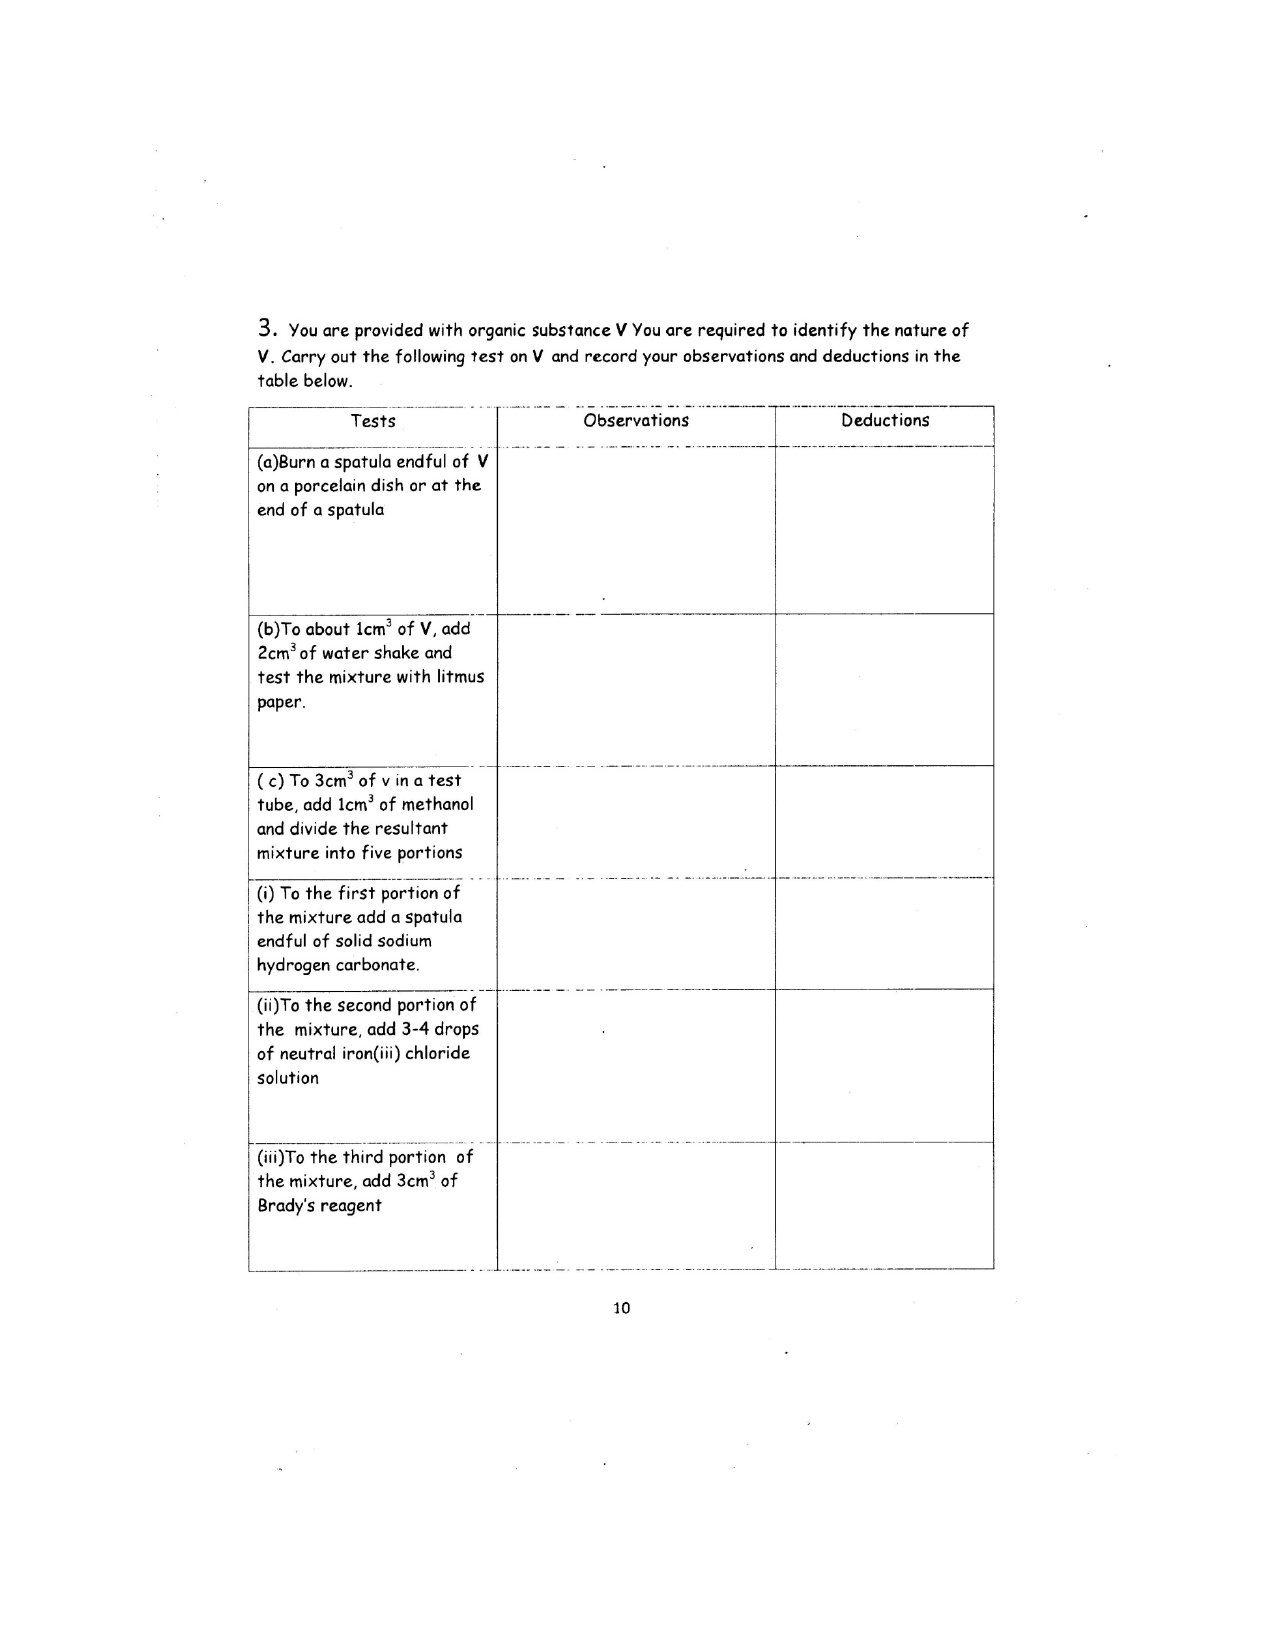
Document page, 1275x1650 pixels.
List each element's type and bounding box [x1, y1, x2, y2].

picture [150, 150, 1125, 1489]
